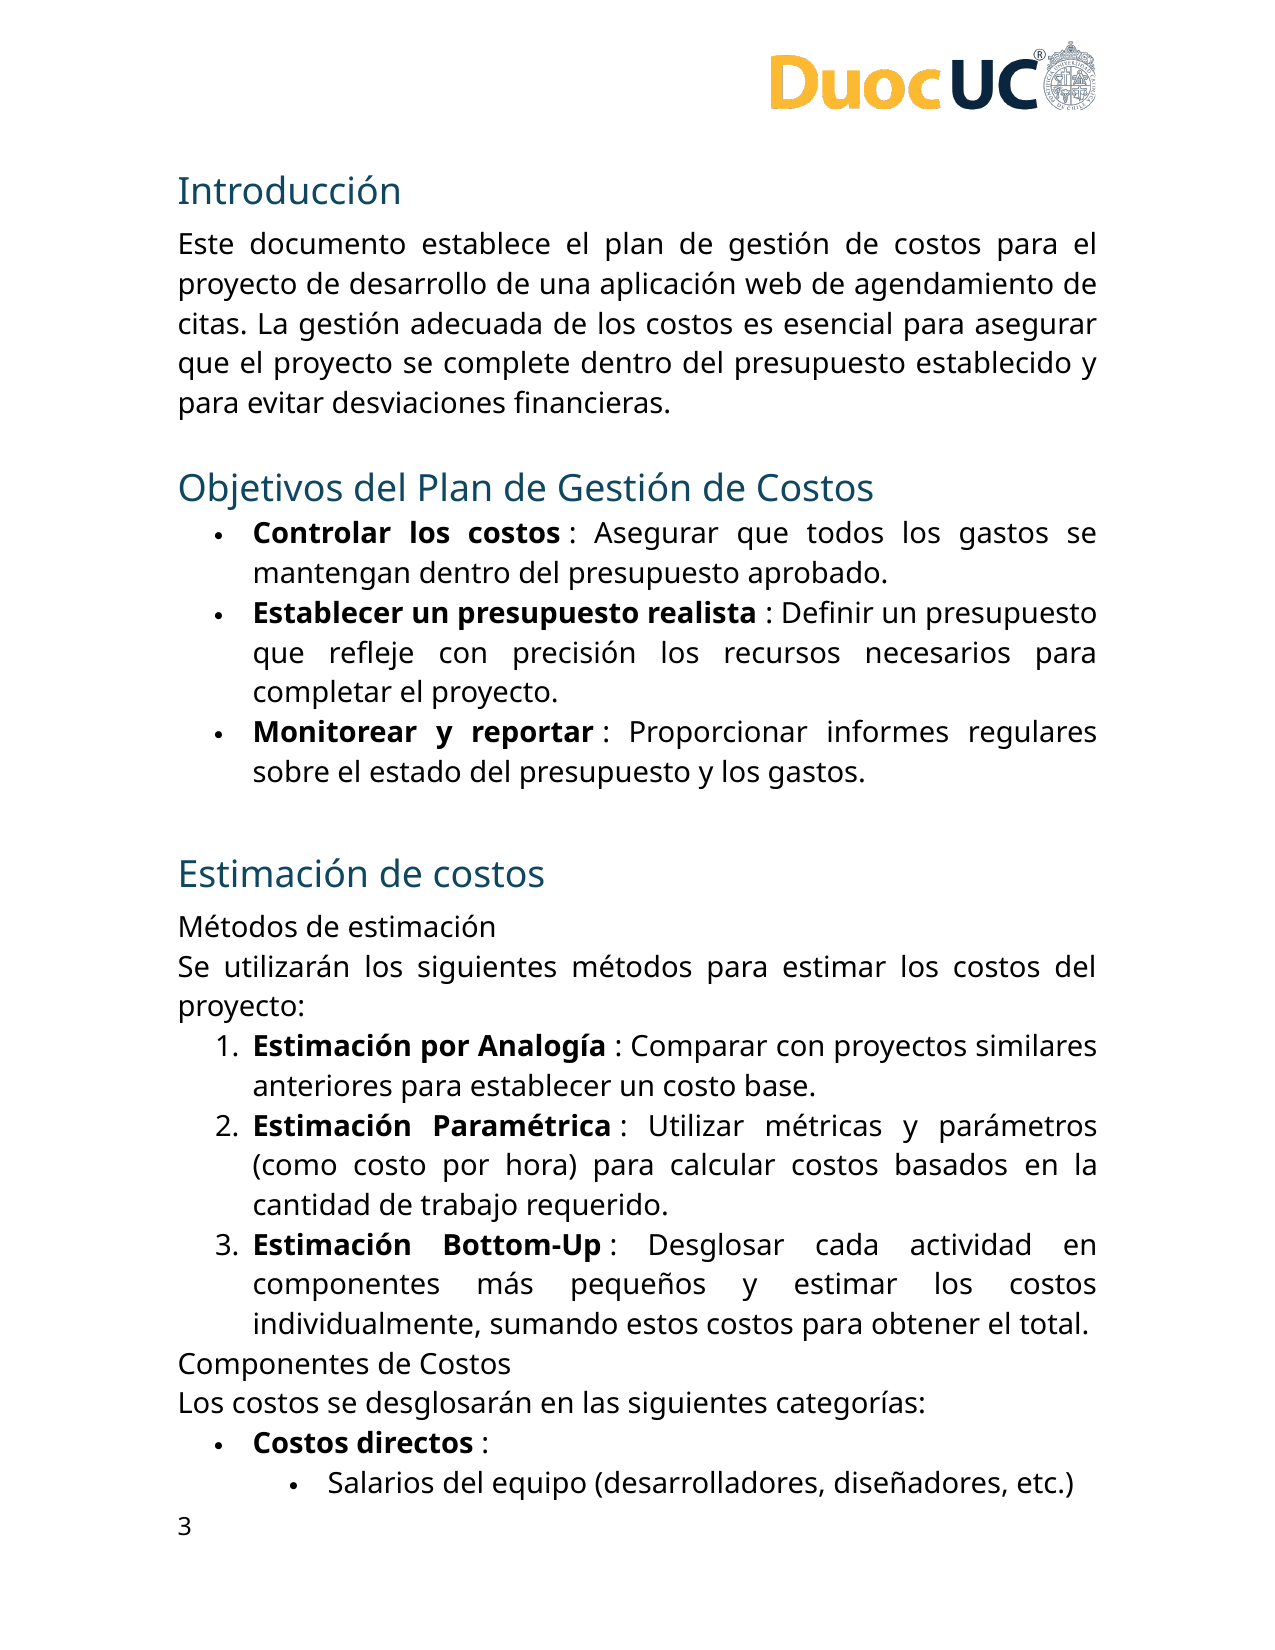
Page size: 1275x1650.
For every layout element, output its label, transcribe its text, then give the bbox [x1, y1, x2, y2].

text Métodos de estimación [177, 906, 1098, 946]
text Objetivos del Plan de Gestión de Costos [177, 462, 1098, 513]
list Controlar los costos : Asegurar que todos los gastos se mantengan dentro del presupuesto aprobado. [215, 513, 1098, 592]
list Monitorear y reportar : Proporcionar informes regulares sobre el estado del presupuesto y los gastos. [215, 711, 1098, 791]
list Estimación Bottom-Up : Desglosar cada actividad en componentes más pequeños y estimar los costos individualmente, sumando estos costos para obtener el total. [215, 1224, 1098, 1343]
text Se utilizarán los siguientes métodos para estimar los costos del proyecto: [177, 946, 1098, 1025]
picture [770, 41, 1096, 110]
text Este documento establece el plan de gestión de costos para el proyecto de desarrollo de una aplicación web de agendamiento de citas. La gestión adecuada de los costos es esencial para asegurar que el proyecto se complete dentro del presupuesto establecido y para evitar desviaciones financieras. [177, 224, 1098, 422]
list Establecer un presupuesto realista : Definir un presupuesto que refleje con precisión los recursos necesarios para completar el proyecto. [215, 592, 1098, 711]
text Los costos se desglosarán en las siguientes categorías: [177, 1383, 1098, 1422]
list Estimación Paramétrica : Utilizar métricas y parámetros (como costo por hora) para calcular costos basados ​​en la cantidad de trabajo requerido. [215, 1105, 1098, 1224]
list Estimación por Analogía : Comparar con proyectos similares anteriores para establecer un costo base. [215, 1025, 1098, 1105]
subtitle Estimación de costos [177, 847, 1098, 898]
subtitle Introducción [177, 164, 1098, 215]
list Salarios del equipo (desarrolladores, diseñadores, etc.) [290, 1462, 1098, 1502]
list Costos directos : [215, 1422, 1098, 1462]
text Componentes de Costos [177, 1343, 1098, 1383]
